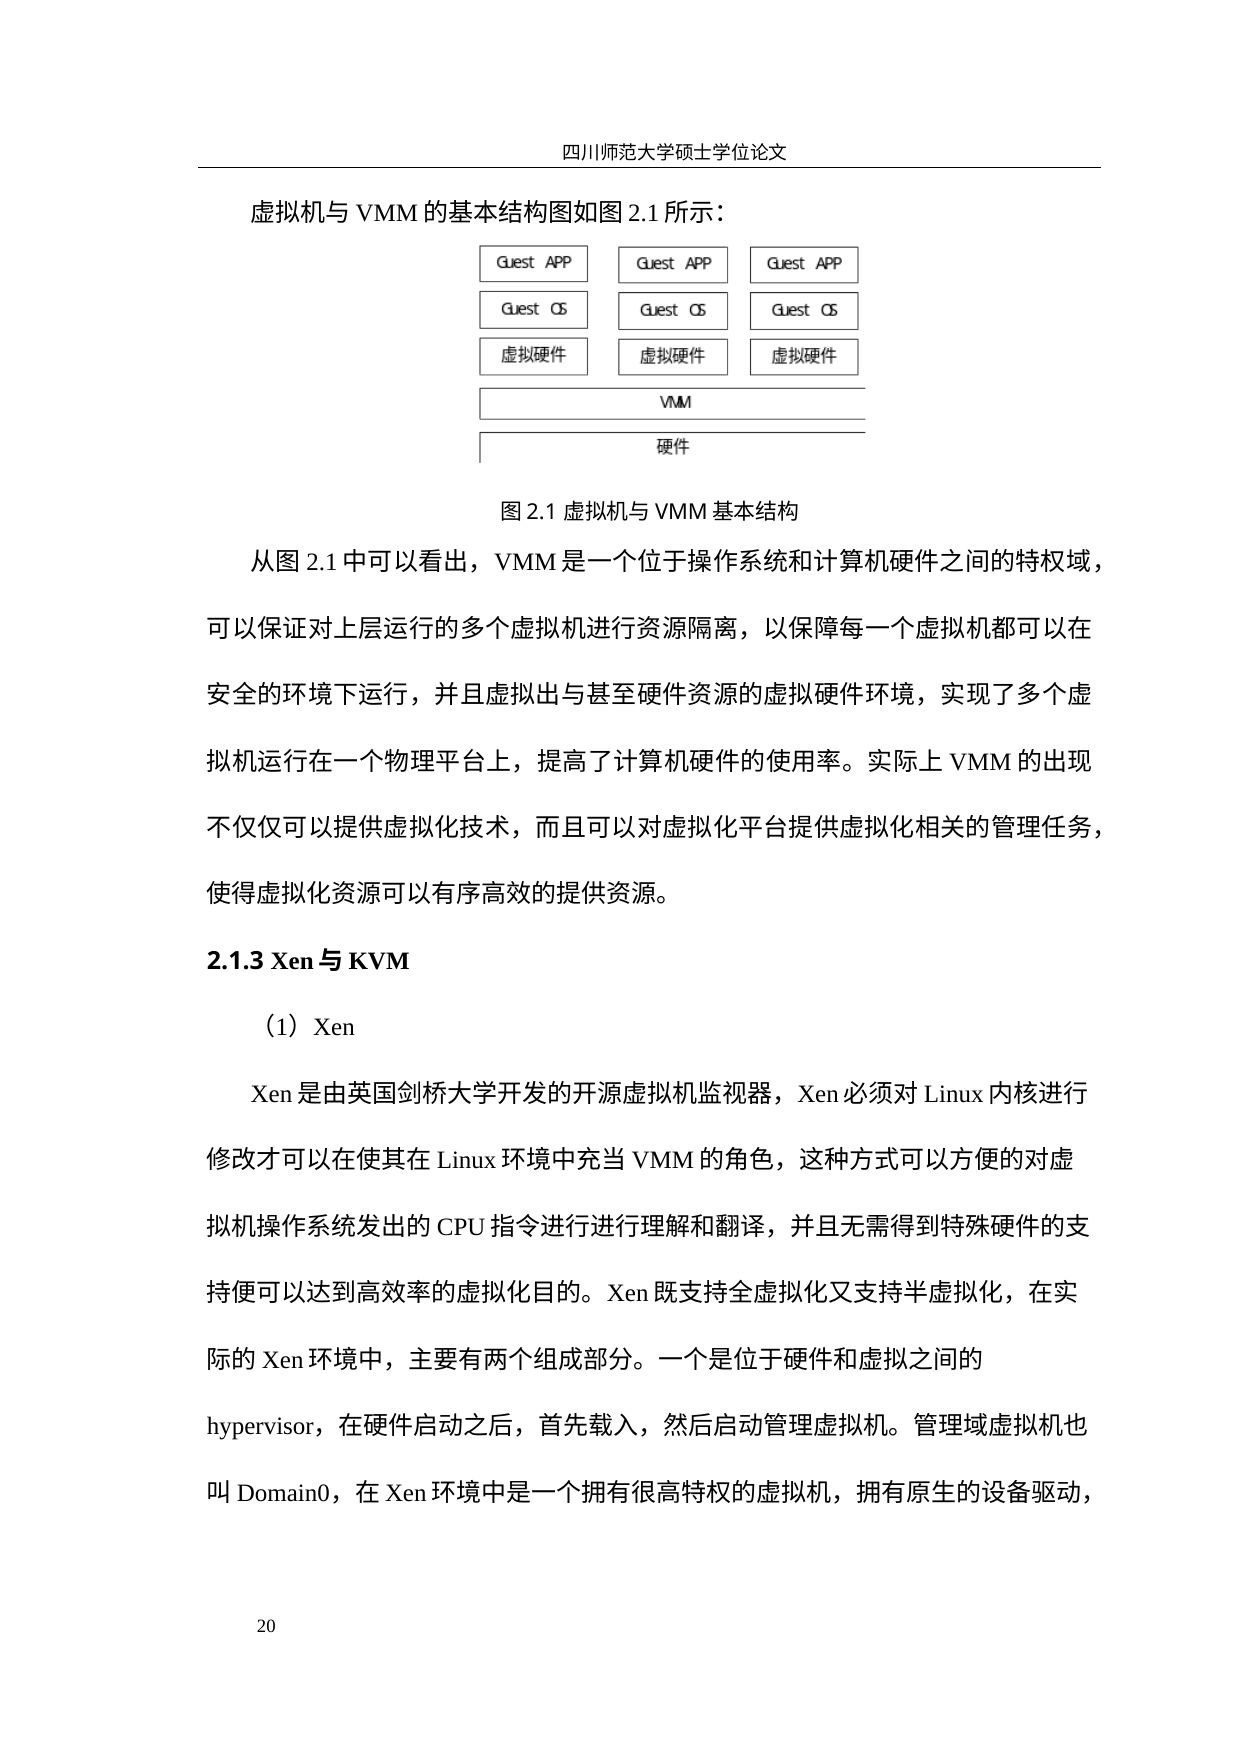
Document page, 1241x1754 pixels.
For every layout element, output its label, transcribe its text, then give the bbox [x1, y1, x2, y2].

text 虚拟机与VMM的基本结构图如图2.1所示： [207, 177, 1093, 244]
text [207, 1058, 1093, 1523]
subtitle Xen与KVM [207, 925, 1093, 992]
text （1）Xen [207, 992, 1093, 1058]
text 从图2.1中可以看出，VMM是一个位于操作系统和计算机硬件之间的特权域，可以保证对上层运行的多个虚拟机进行资源隔离，以保障每一个虚拟机都可以在安全的环境下运行，并且虚拟出与甚至硬件资源的虚拟硬件环境，实现了多个虚拟机运行在一个物理平台上，提高了计算机硬件的使用率。实际上VMM的出现不仅仅可以提供虚拟化技术，而且可以对虚拟化平台提供虚拟化相关的管理任务，使得虚拟化资源可以有序高效的提供资源。 [207, 526, 1093, 925]
text 图2.1 虚拟机与VMM基本结构 [207, 493, 1093, 526]
